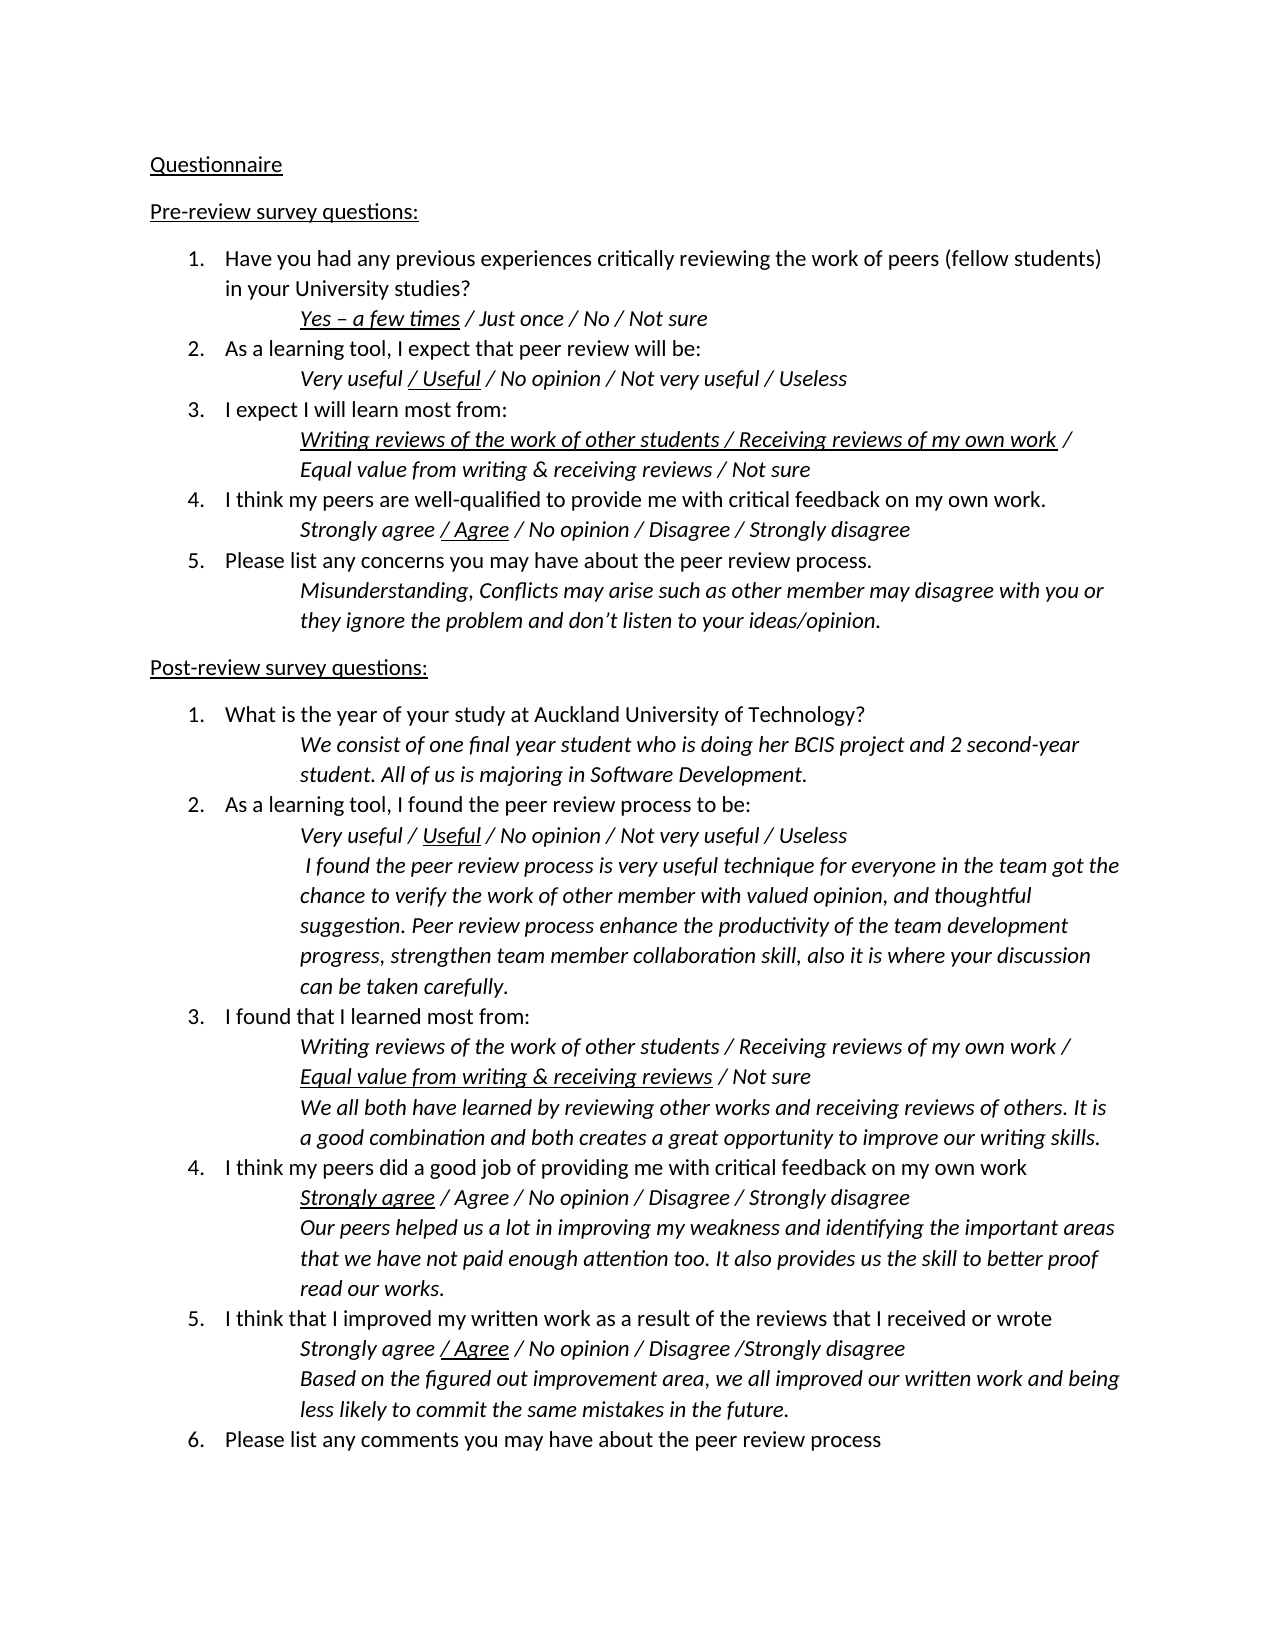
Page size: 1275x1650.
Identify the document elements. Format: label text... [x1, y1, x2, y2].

list Please list any concerns you may have about the peer review process. [187, 546, 1125, 574]
list Very useful / Useful / No opinion / Not very useful / Useless [300, 364, 1125, 393]
list What is the year of your study at Auckland University of Technology? [187, 700, 1125, 728]
list I found the peer review process is very useful technique for everyone in the team got the chance to verify the work of other member with valued opinion, and thoughtful suggestion. Peer review process enhance the productivity of the team development progress, strengthen team member collaboration skill, also it is where your discussion can be taken carefully. [300, 851, 1125, 1000]
list Yes – a few times / Just once / No / Not sure [300, 304, 1125, 332]
list Writing reviews of the work of other students / Receiving reviews of my own work / Equal value from writing & receiving reviews / Not sure [300, 425, 1125, 483]
text Questionnaire [150, 150, 1125, 178]
list As a learning tool, I found the peer review process to be: [187, 791, 1125, 819]
list We consist of one final year student who is doing her BCIS project and 2 second-year student. All of us is majoring in Software Development. [300, 730, 1125, 788]
list Strongly agree / Agree / No opinion / Disagree /Strongly disagree [300, 1334, 1125, 1362]
list I think my peers are well-qualified to provide me with critical feedback on my own work. [187, 485, 1125, 513]
list As a learning tool, I expect that peer review will be: [187, 334, 1125, 362]
list Have you had any previous experiences critically reviewing the work of peers (fellow students) in your University studies? [187, 244, 1125, 302]
list Based on the figured out improvement area, we all improved our written work and being less likely to commit the same mistakes in the future. [300, 1364, 1125, 1423]
list Writing reviews of the work of other students / Receiving reviews of my own work / Equal value from writing & receiving reviews / Not sure [300, 1032, 1125, 1091]
text Pre-review survey questions: [150, 197, 1125, 225]
list I think my peers did a good job of providing me with critical feedback on my own work [187, 1153, 1125, 1181]
list I found that I learned most from: [187, 1002, 1125, 1030]
list I think that I improved my written work as a result of the reviews that I received or wrote [187, 1304, 1125, 1332]
list We all both have learned by reviewing other works and receiving reviews of others. It is a good combination and both creates a great opportunity to improve our writing skills. [300, 1093, 1125, 1151]
list I expect I will learn most from: [187, 395, 1125, 423]
list Misunderstanding, Conflicts may arise such as other member may disagree with you or they ignore the problem and don’t listen to your ideas/opinion. [300, 576, 1125, 634]
text Post-review survey questions: [150, 653, 1125, 681]
list Please list any comments you may have about the peer review process [187, 1425, 1125, 1453]
list Our peers helped us a lot in improving my weakness and identifying the important areas that we have not paid enough attention too. It also provides us the skill to better proof read our works. [300, 1213, 1125, 1302]
list Very useful / Useful / No opinion / Not very useful / Useless [300, 821, 1125, 849]
list Strongly agree / Agree / No opinion / Disagree / Strongly disagree [300, 1183, 1125, 1211]
list Strongly agree / Agree / No opinion / Disagree / Strongly disagree [300, 516, 1125, 544]
